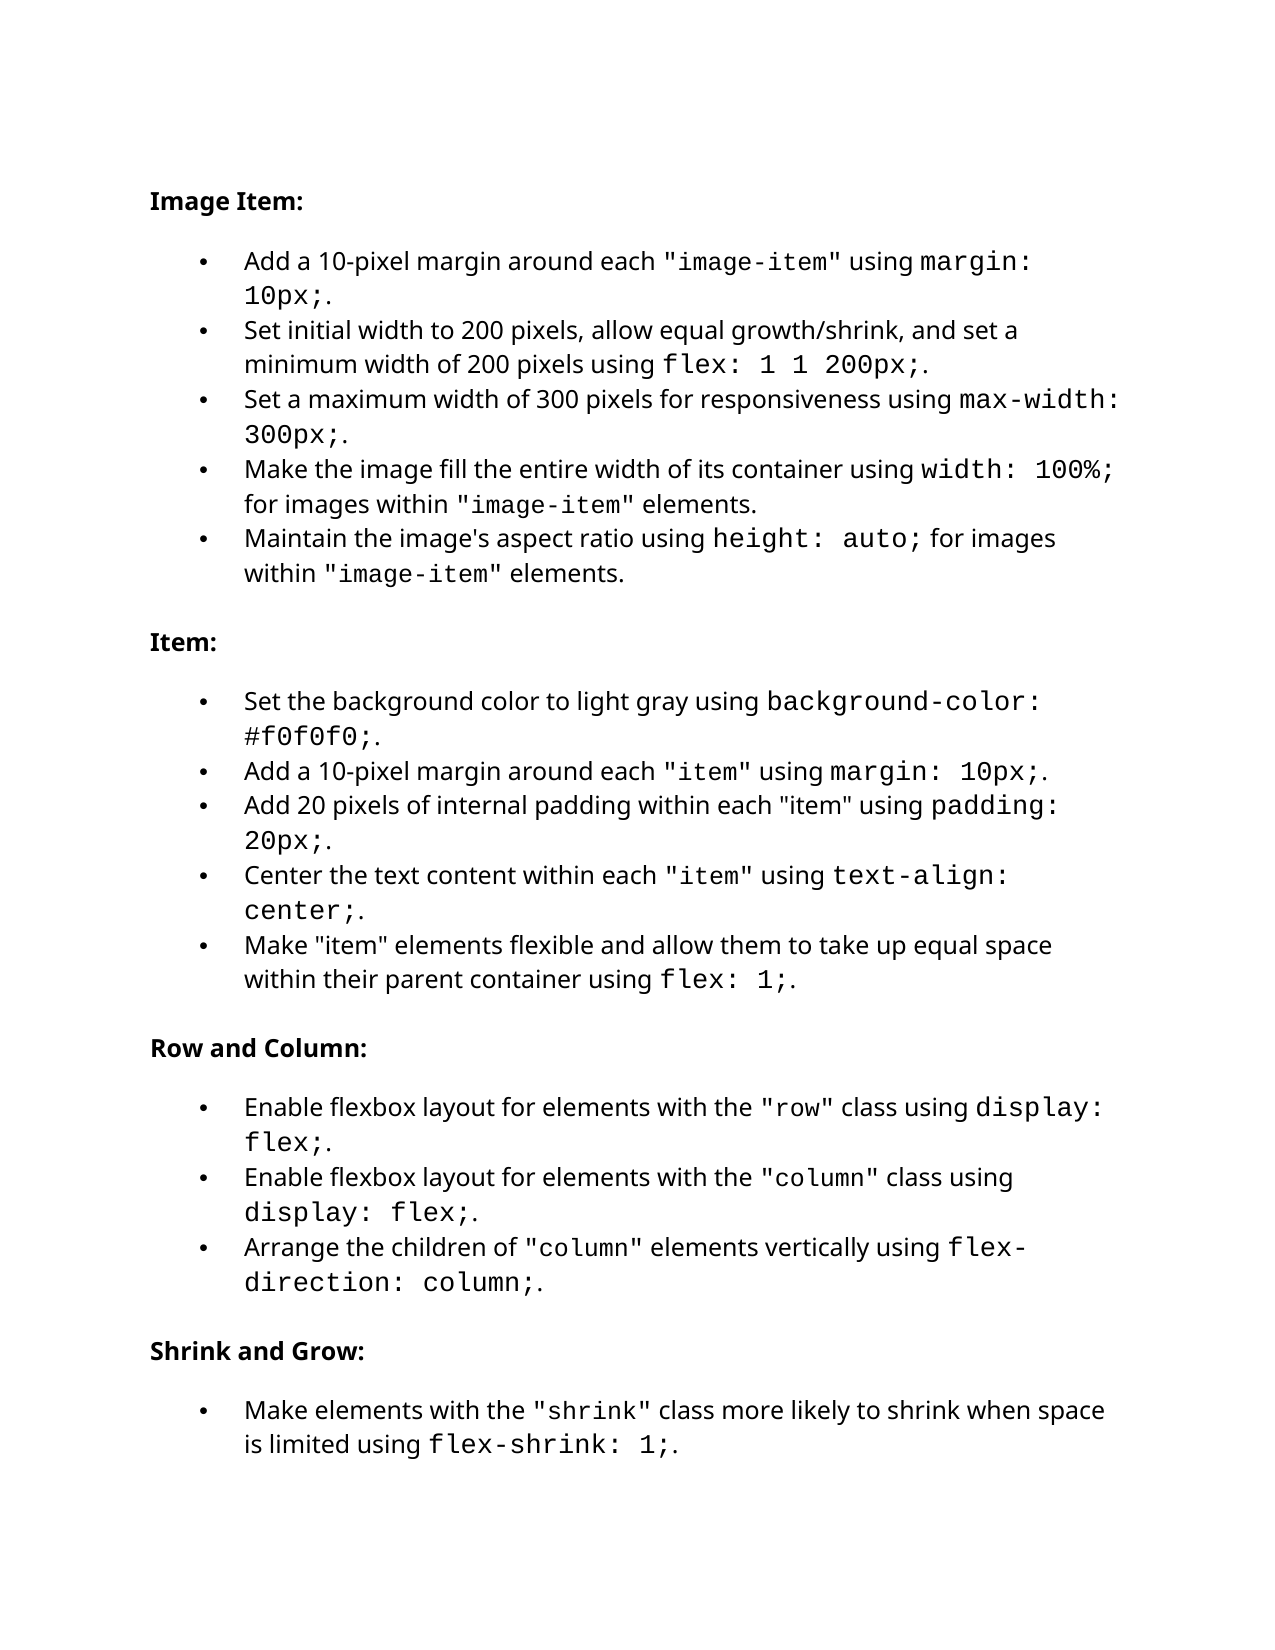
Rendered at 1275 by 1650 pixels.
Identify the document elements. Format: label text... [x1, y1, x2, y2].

list Add 20 pixels of internal padding within each "item" using padding: 20px;. [196, 788, 1125, 858]
list Make "item" elements flexible and allow them to take up equal space within their parent container using flex: 1;. [196, 928, 1125, 997]
text Item: [150, 624, 1125, 658]
list Make the image fill the entire width of its container using width: 100%; for images within "image-item" elements. [196, 452, 1125, 521]
list Maintain the image's aspect ratio using height: auto; for images within "image-item" elements. [196, 521, 1125, 590]
list Set a maximum width of 300 pixels for responsiveness using max-width: 300px;. [196, 382, 1125, 452]
list Enable flexbox layout for elements with the "row" class using display: flex;. [196, 1090, 1125, 1160]
text Image Item: [150, 184, 1125, 218]
list Add a 10-pixel margin around each "item" using margin: 10px;. [196, 753, 1125, 788]
list Make elements with the "shrink" class more likely to shrink when space is limited using flex-shrink: 1;. [196, 1392, 1125, 1462]
list Set initial width to 200 pixels, allow equal growth/shrink, and set a minimum width of 200 pixels using flex: 1 1 200px;. [196, 313, 1125, 382]
list Set the background color to light gray using background-color: #f0f0f0;. [196, 683, 1125, 753]
list Add a 10-pixel margin around each "image-item" using margin: 10px;. [196, 243, 1125, 313]
list Arrange the children of "column" elements vertically using flex-direction: column;. [196, 1229, 1125, 1299]
text Shrink and Grow: [150, 1333, 1125, 1367]
list Enable flexbox layout for elements with the "column" class using display: flex;. [196, 1160, 1125, 1229]
text Row and Column: [150, 1031, 1125, 1065]
list Center the text content within each "item" using text-align: center;. [196, 858, 1125, 928]
